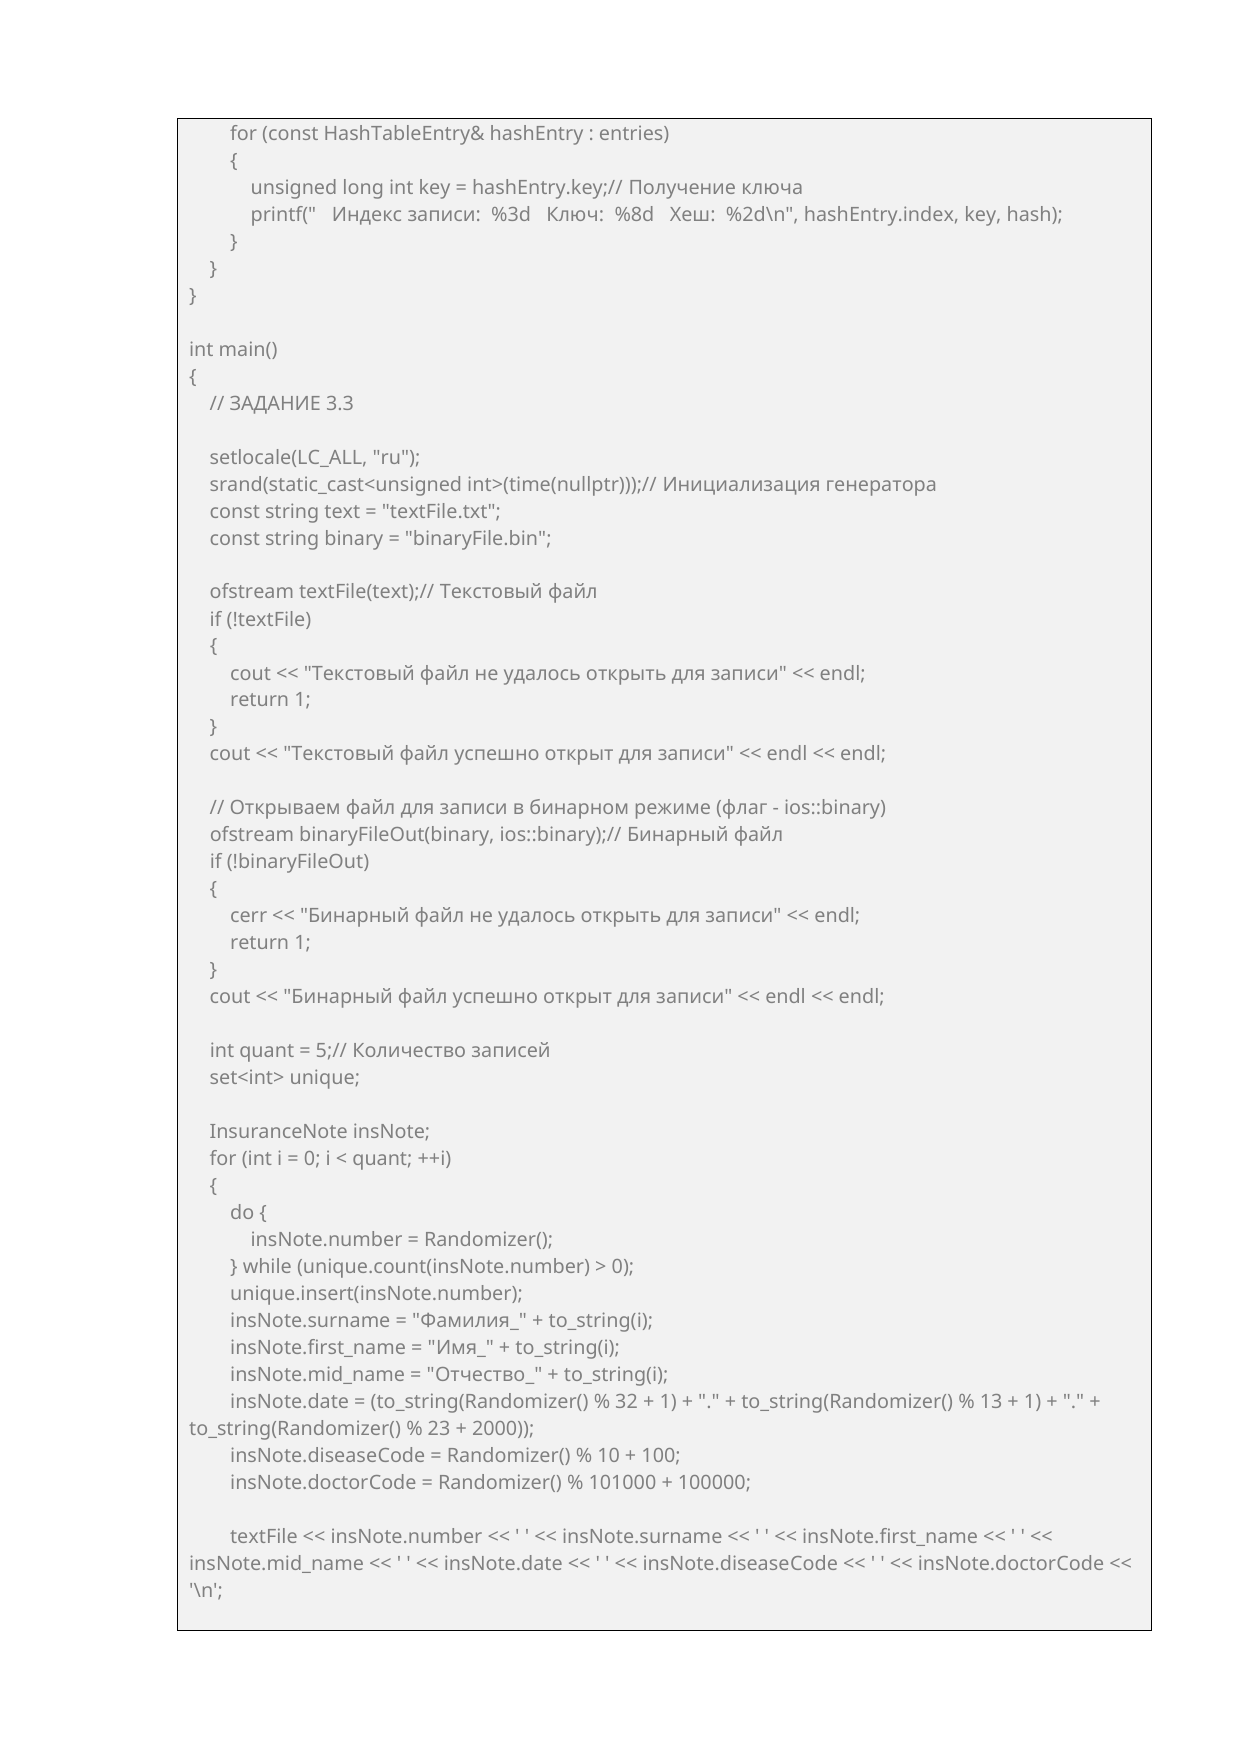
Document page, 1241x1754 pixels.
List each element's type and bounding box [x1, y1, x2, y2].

table_header [178, 119, 1151, 1630]
